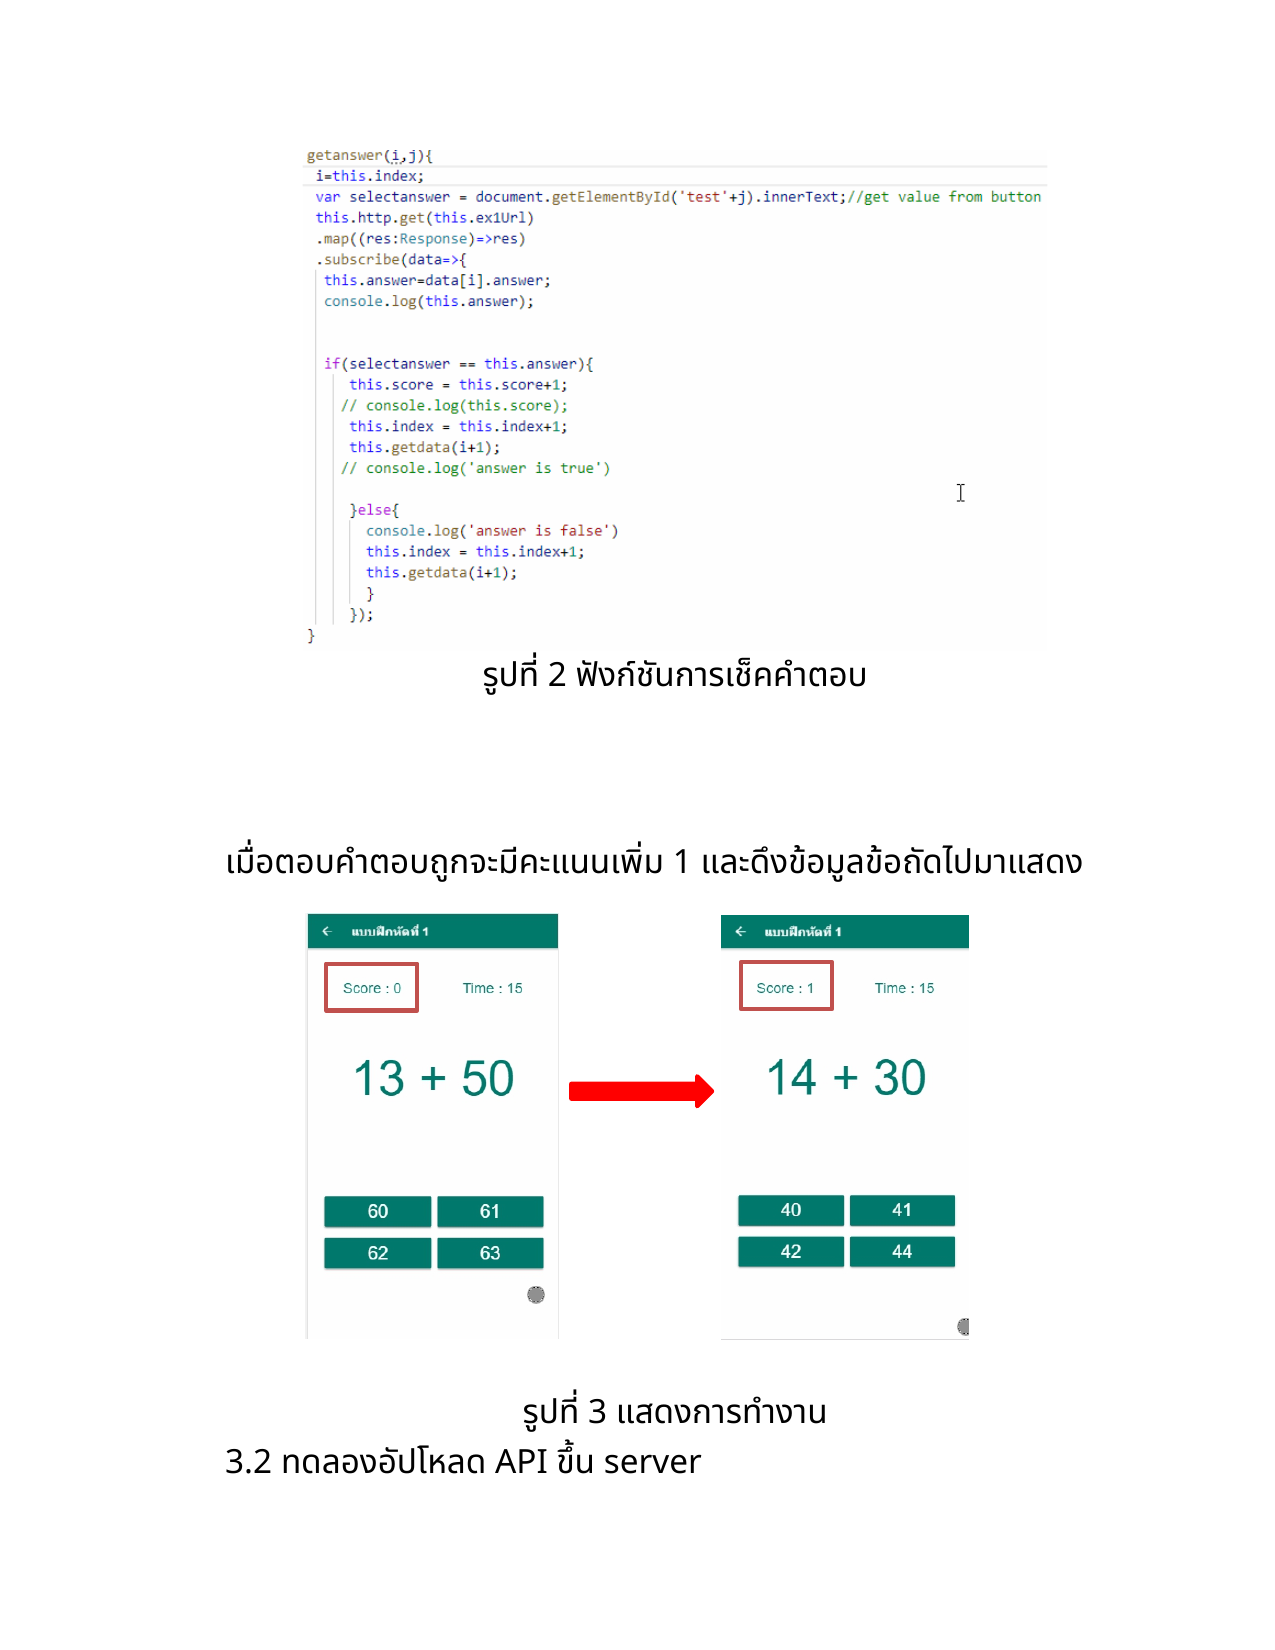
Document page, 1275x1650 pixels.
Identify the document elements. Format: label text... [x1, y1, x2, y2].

text รูปที่ 2 ฟังก์ชันการเช็คคำตอบ [150, 651, 1125, 701]
text เมื่อตอบคำตอบถูกจะมีคะแนนเพิ่ม 1 และดึงข้อมูลข้อถัดไปมาแสดง [150, 837, 1125, 888]
picture [305, 913, 559, 1339]
text 3.2 ทดลองอัปโหลด API ขึ้น server [150, 1438, 1125, 1489]
picture [302, 150, 1048, 651]
text รูปที่ 3 แสดงการทำงาน [150, 1388, 1125, 1438]
picture [721, 915, 969, 1340]
